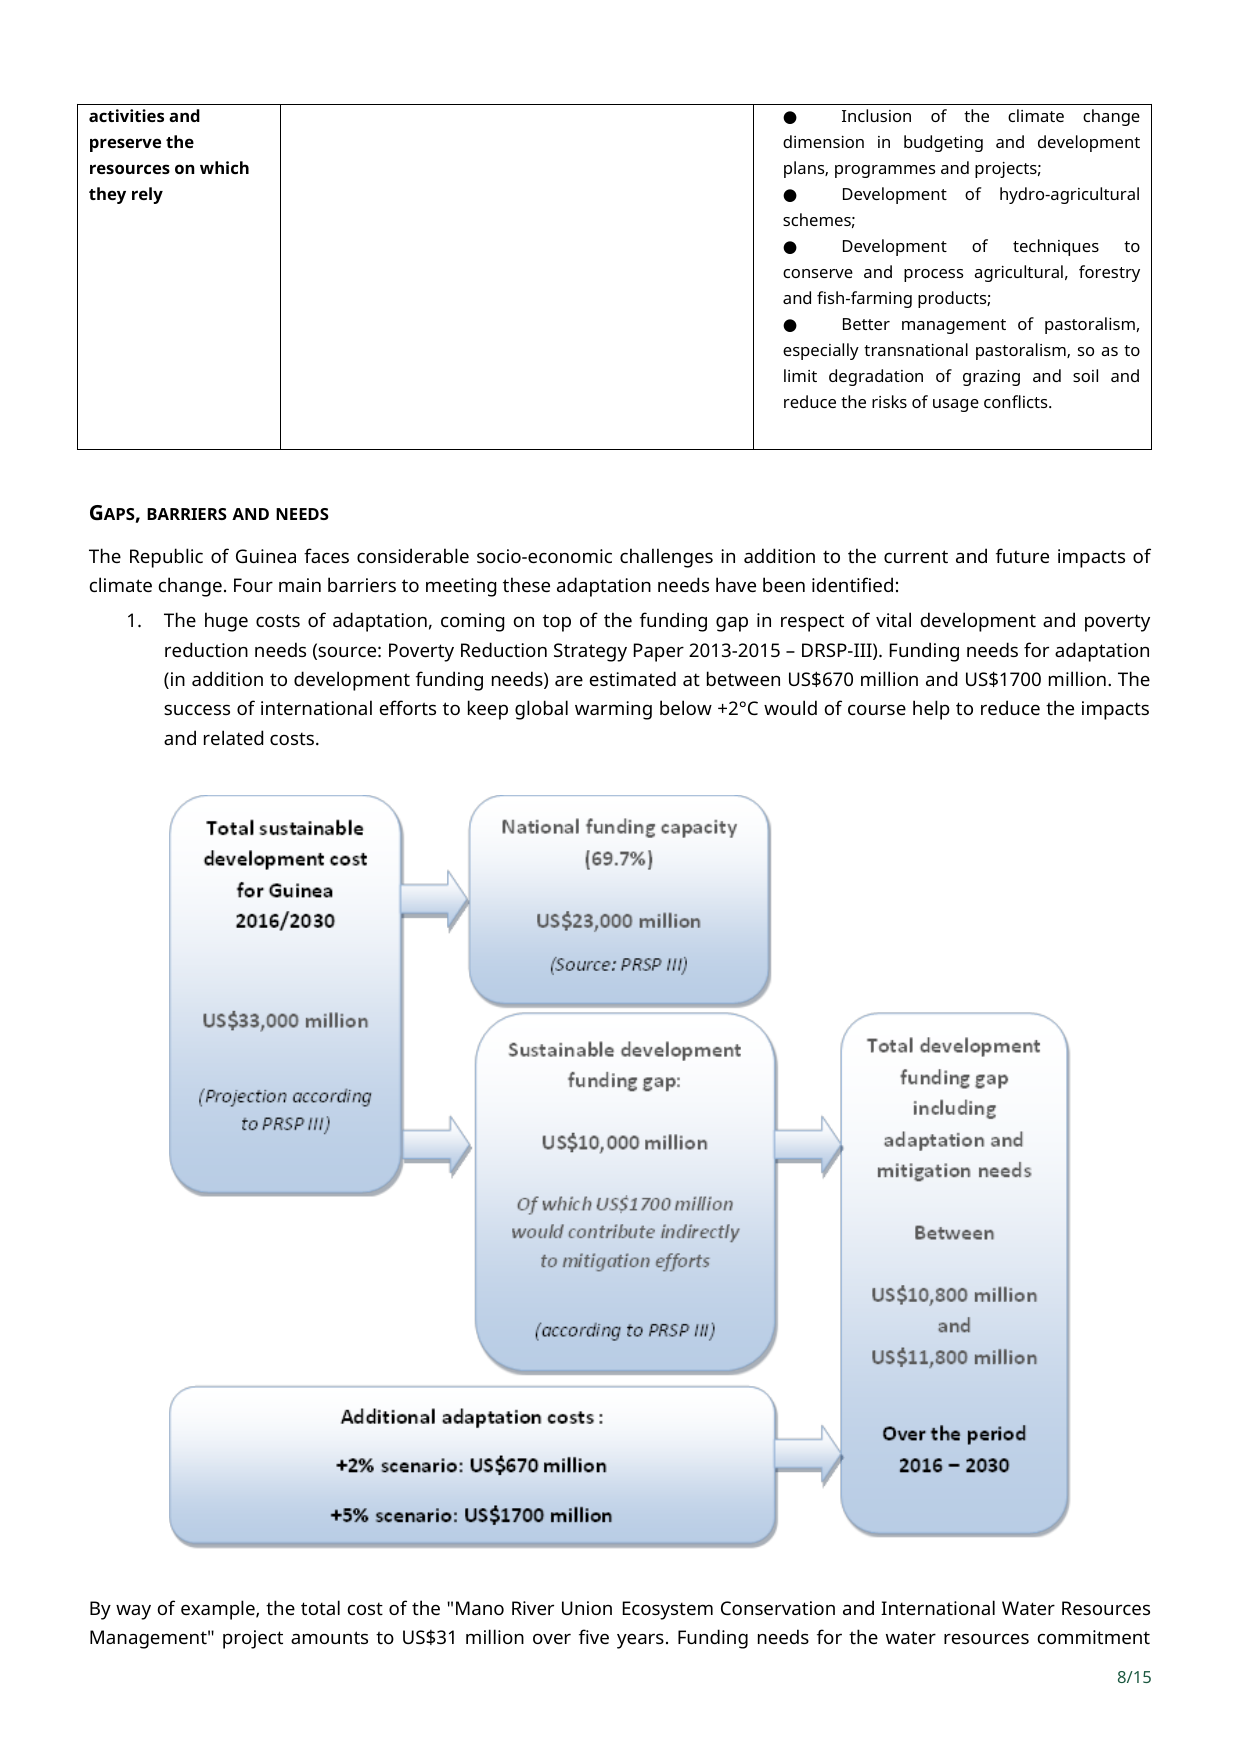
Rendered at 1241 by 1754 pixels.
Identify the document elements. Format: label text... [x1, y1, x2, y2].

list The huge costs of adaptation, coming on top of the funding gap in respect of vital development and poverty reduction needs (source: Poverty Reduction Strategy Paper 2013-2015 – DRSP-III). Funding needs for adaptation (in addition to development funding needs) are estimated at between US$670 million and US$1700 million. The success of international efforts to keep global warming below +2°C would of course help to reduce the impacts and related costs. [126, 608, 1152, 750]
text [89, 1595, 1152, 1650]
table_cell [281, 105, 753, 449]
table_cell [754, 105, 1151, 449]
text The Republic of Guinea faces considerable socio-economic challenges in addition to the current and future impacts of climate change. Four main barriers to meeting these adaptation needs have been identified: [89, 543, 1152, 598]
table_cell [78, 105, 280, 449]
picture [169, 795, 1072, 1550]
subtitle Gaps, barriers and needs [89, 498, 1152, 526]
